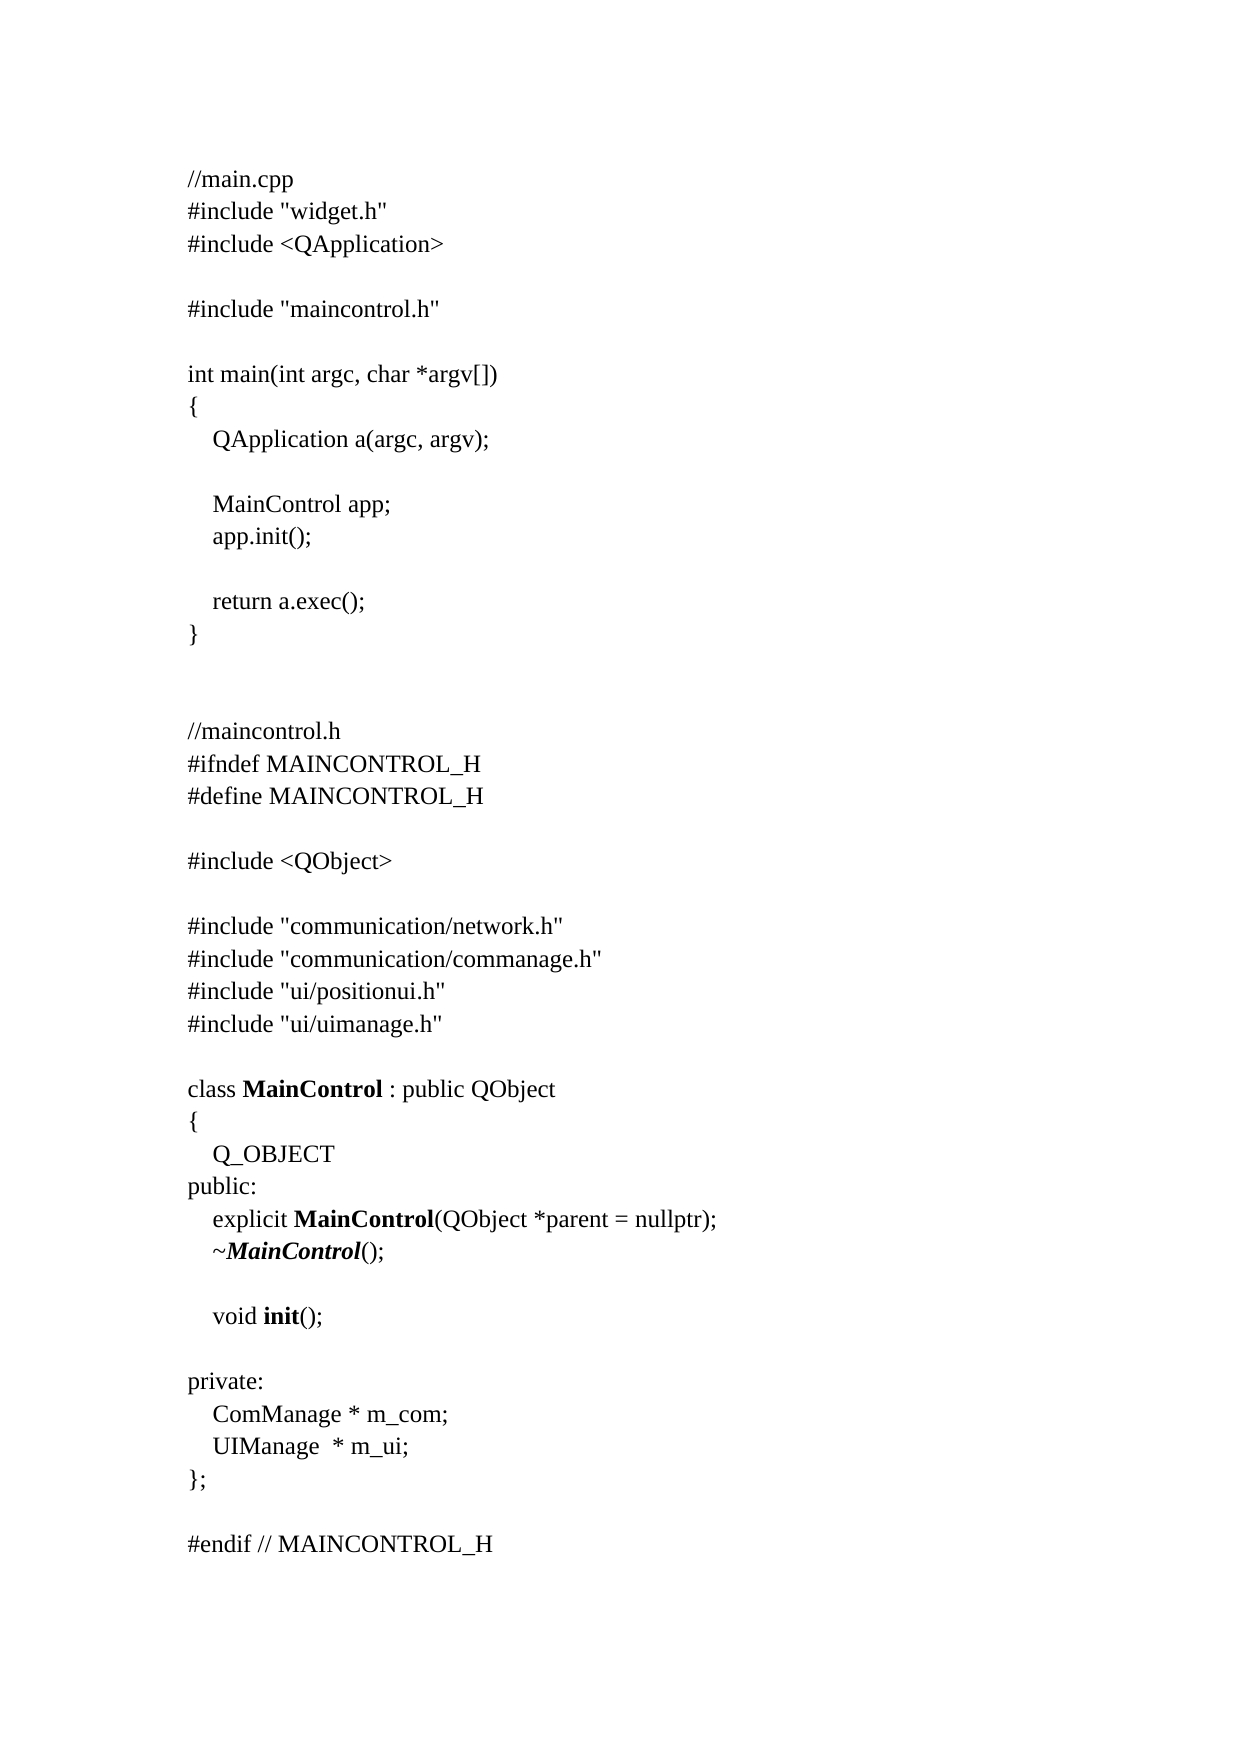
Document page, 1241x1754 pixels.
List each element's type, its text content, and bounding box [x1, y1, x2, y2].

text explicit MainControl(QObject *parent = nullptr); [187, 1202, 1053, 1234]
text #include "ui/uimanage.h" [187, 1007, 1053, 1039]
text #include <QApplication> [187, 227, 1053, 259]
text void init(); [187, 1299, 1053, 1332]
text #include "communication/network.h" [187, 909, 1053, 942]
text app.init(); [187, 519, 1053, 552]
text //maincontrol.h [187, 714, 1053, 747]
text }; [187, 1462, 1053, 1494]
text ~MainControl(); [187, 1234, 1053, 1267]
text } [187, 617, 1053, 649]
text private: [187, 1364, 1053, 1397]
text QApplication a(argc, argv); [187, 422, 1053, 454]
text { [187, 1104, 1053, 1137]
text ComManage * m_com; [187, 1397, 1053, 1429]
text Q_OBJECT [187, 1137, 1053, 1169]
text #include <QObject> [187, 844, 1053, 877]
text int main(int argc, char *argv[]) [187, 357, 1053, 389]
text UIManage * m_ui; [187, 1429, 1053, 1462]
text class MainControl : public QObject [187, 1072, 1053, 1104]
text #include "widget.h" [187, 194, 1053, 227]
text #include "maincontrol.h" [187, 292, 1053, 324]
text MainControl app; [187, 487, 1053, 519]
text { [187, 389, 1053, 422]
text return a.exec(); [187, 584, 1053, 617]
text public: [187, 1169, 1053, 1202]
text //main.cpp [187, 162, 1053, 194]
text #ifndef MAINCONTROL_H [187, 747, 1053, 779]
text #include "communication/commanage.h" [187, 942, 1053, 974]
text #define MAINCONTROL_H [187, 779, 1053, 812]
text #include "ui/positionui.h" [187, 974, 1053, 1007]
text #endif // MAINCONTROL_H [187, 1527, 1053, 1559]
